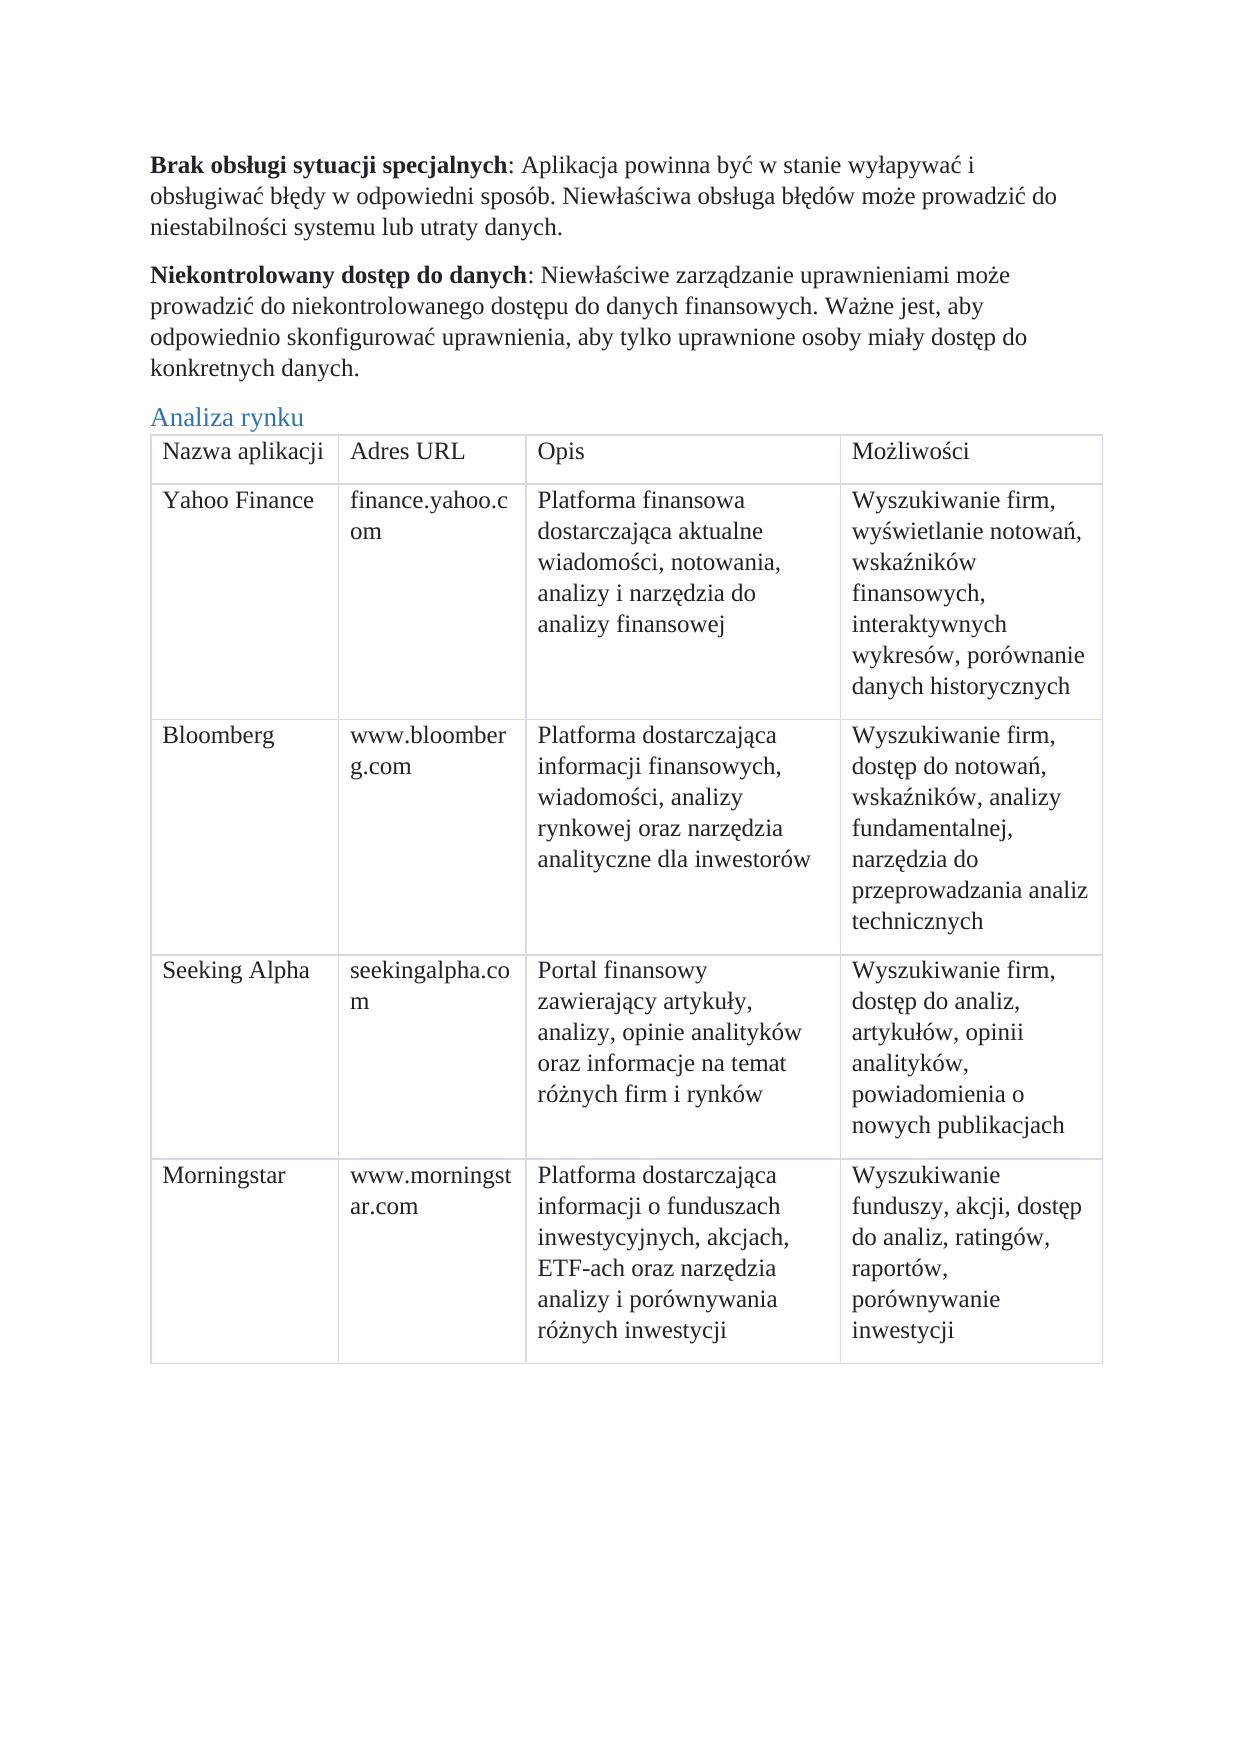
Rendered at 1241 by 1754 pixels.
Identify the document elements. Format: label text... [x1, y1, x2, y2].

table_cell www.bloomberg.com [339, 720, 525, 954]
table_cell Platforma finansowa dostarczająca aktualne wiadomości, notowania, analizy i narzędzia do analizy finansowej [527, 485, 840, 718]
subtitle Analiza rynku [150, 401, 1090, 432]
table_cell Yahoo Finance [152, 485, 338, 718]
table_cell Wyszukiwanie funduszy, akcji, dostęp do analiz, ratingów, raportów, porównywanie inwestycji [841, 1160, 1102, 1362]
table_cell Morningstar [152, 1160, 338, 1362]
table_cell Wyszukiwanie firm, dostęp do notowań, wskaźników, analizy fundamentalnej, narzędzia do przeprowadzania analiz technicznych [841, 720, 1102, 954]
table_cell Portal finansowy zawierający artykuły, analizy, opinie analityków oraz informacje na temat różnych firm i rynków [527, 956, 840, 1158]
table_cell Wyszukiwanie firm, wyświetlanie notowań, wskaźników finansowych, interaktywnych wykresów, porównanie danych historycznych [841, 485, 1102, 718]
table_header Adres URL [339, 436, 525, 483]
table_header Możliwości [841, 436, 1102, 483]
table_cell seekingalpha.com [339, 956, 525, 1158]
table_cell finance.yahoo.com [339, 485, 525, 718]
table_cell Bloomberg [152, 720, 338, 954]
table_cell Platforma dostarczająca informacji finansowych, wiadomości, analizy rynkowej oraz narzędzia analityczne dla inwestorów [527, 720, 840, 954]
text Brak obsługi sytuacji specjalnych: Aplikacja powinna być w stanie wyłapywać i obsługiwać błędy w odpowiedni sposób. Niewłaściwa obsługa błędów może prowadzić do niestabilności systemu lub utraty danych. [150, 150, 1090, 241]
table_cell www.morningstar.com [339, 1160, 525, 1362]
text Niekontrolowany dostęp do danych: Niewłaściwe zarządzanie uprawnieniami może prowadzić do niekontrolowanego dostępu do danych finansowych. Ważne jest, aby odpowiednio skonfigurować uprawnienia, aby tylko uprawnione osoby miały dostęp do konkretnych danych. [150, 260, 1090, 382]
table_cell Wyszukiwanie firm, dostęp do analiz, artykułów, opinii analityków, powiadomienia o nowych publikacjach [841, 956, 1102, 1158]
table_header Nazwa aplikacji [152, 436, 338, 483]
table_header Opis [527, 436, 840, 483]
table_cell Platforma dostarczająca informacji o funduszach inwestycyjnych, akcjach, ETF-ach oraz narzędzia analizy i porównywania różnych inwestycji [527, 1160, 840, 1362]
table_cell Seeking Alpha [152, 956, 338, 1158]
